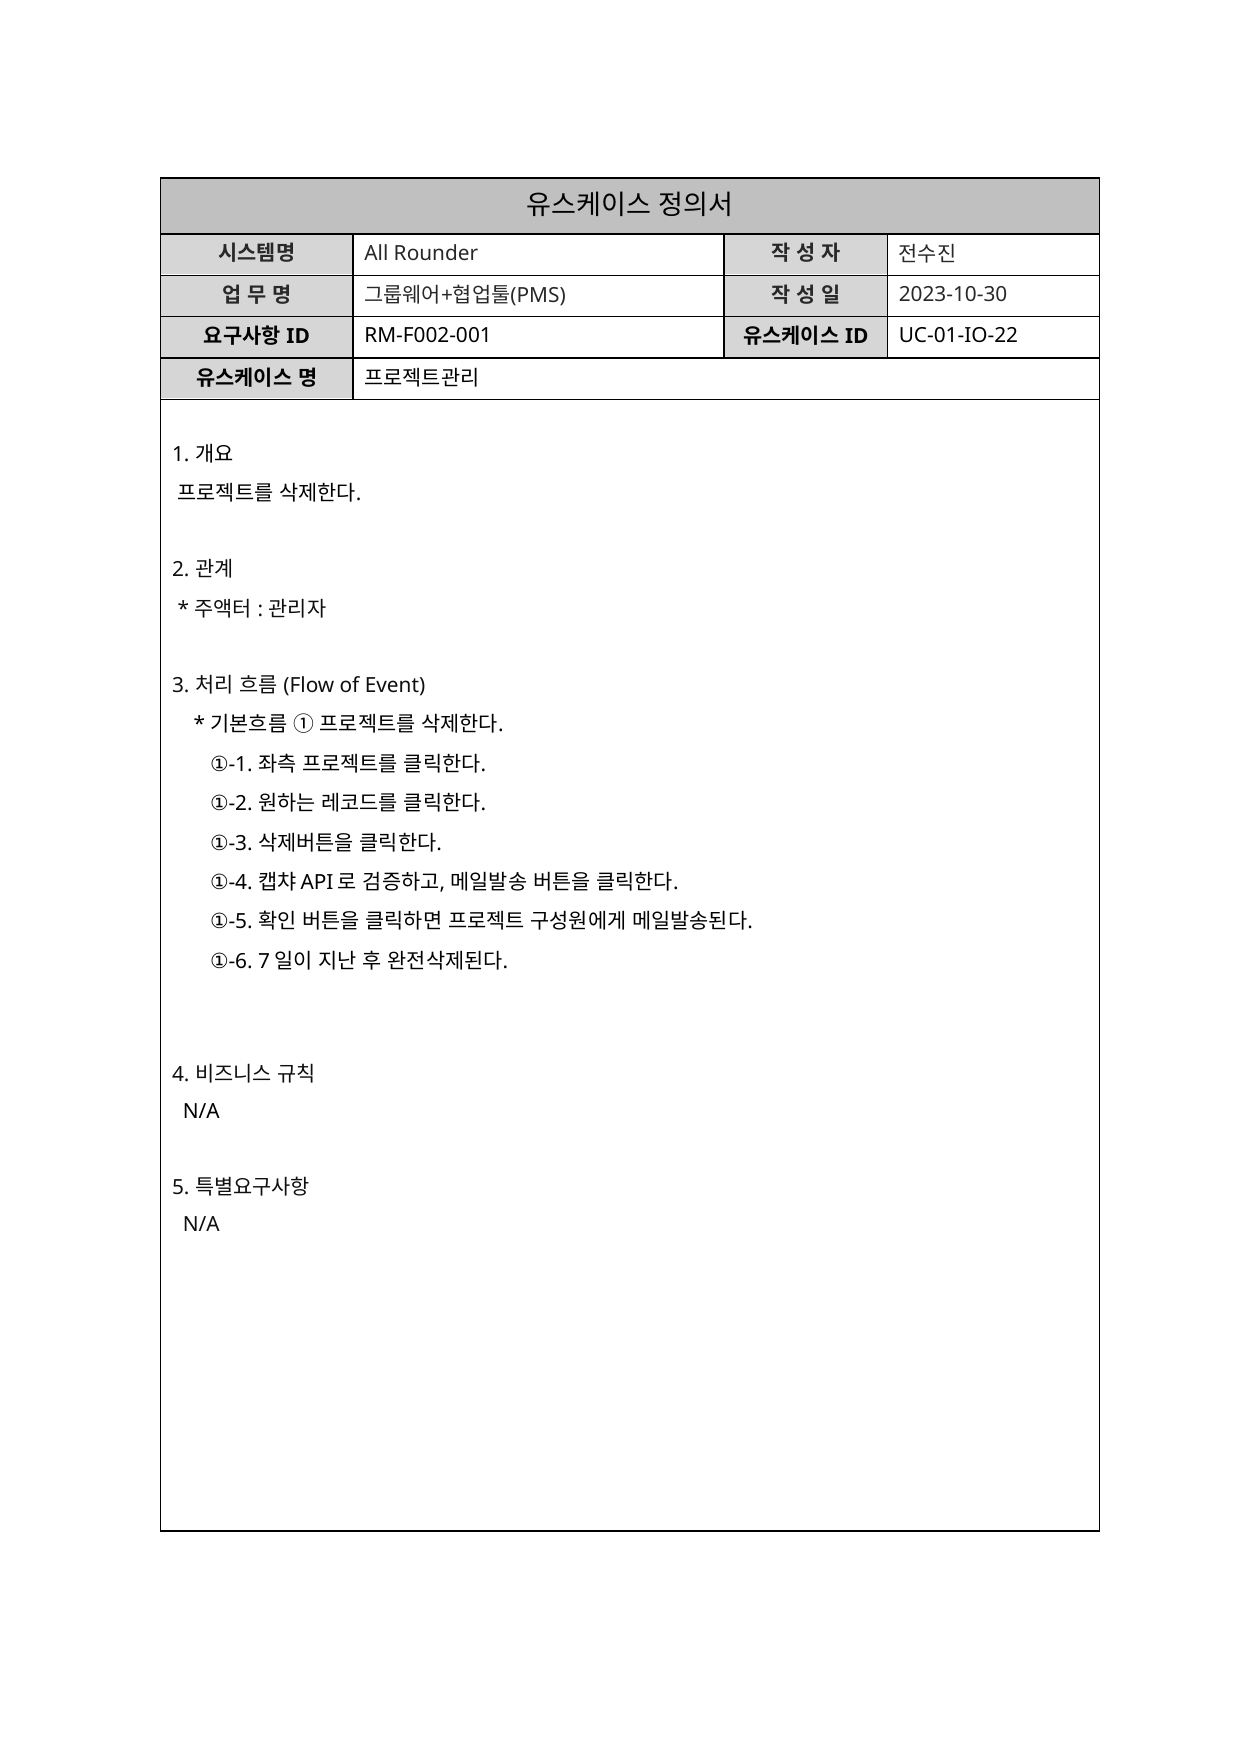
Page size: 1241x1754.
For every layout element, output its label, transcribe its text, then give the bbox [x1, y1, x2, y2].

table_cell 2023-10-30 [888, 276, 1099, 316]
table_cell 요구사항 ID [161, 317, 352, 357]
table_cell 전수진 [888, 235, 1099, 274]
table_cell 유스케이스 명 [161, 359, 352, 398]
table_cell 작 성 자 [725, 235, 887, 274]
table_cell 유스케이스 ID [725, 317, 887, 357]
table_cell 작 성 일 [725, 276, 887, 316]
table_cell 업 무 명 [161, 276, 352, 316]
table_cell 프로젝트관리 [354, 359, 1099, 398]
table_cell All Rounder [354, 235, 723, 274]
table_cell 유스케이스 정의서 [161, 179, 1099, 233]
table_cell 그룹웨어+협업툴(PMS) [354, 276, 723, 316]
table_cell 1. 개요 프로젝트를 삭제한다. 2. 관계 * 주액터 : 관리자 3. 처리 흐름 (Flow of Event) * 기본흐름 ① 프로젝트를 삭제한다. ①-1. 좌측 프로젝트를 클릭한다. ①-2. 원하는 레코드를 클릭한다. ①-3. 삭제버튼을 클릭한다. ①-4. 캡챠API로 검증하고, 메일발송 버튼을 클릭한다. ①-5. 확인 버튼을 클릭하면 프로젝트 구성원에게 메일발송된다. ①-6. 7일이 지난 후 완전삭제된다. 4. 비즈니스 규칙 N/A 5. 특별요구사항 N/A [161, 400, 1099, 1530]
table_cell RM-F002-001 [354, 317, 723, 357]
table_cell UC-01-IO-22 [888, 317, 1099, 357]
table_cell 시스템명 [161, 235, 352, 274]
